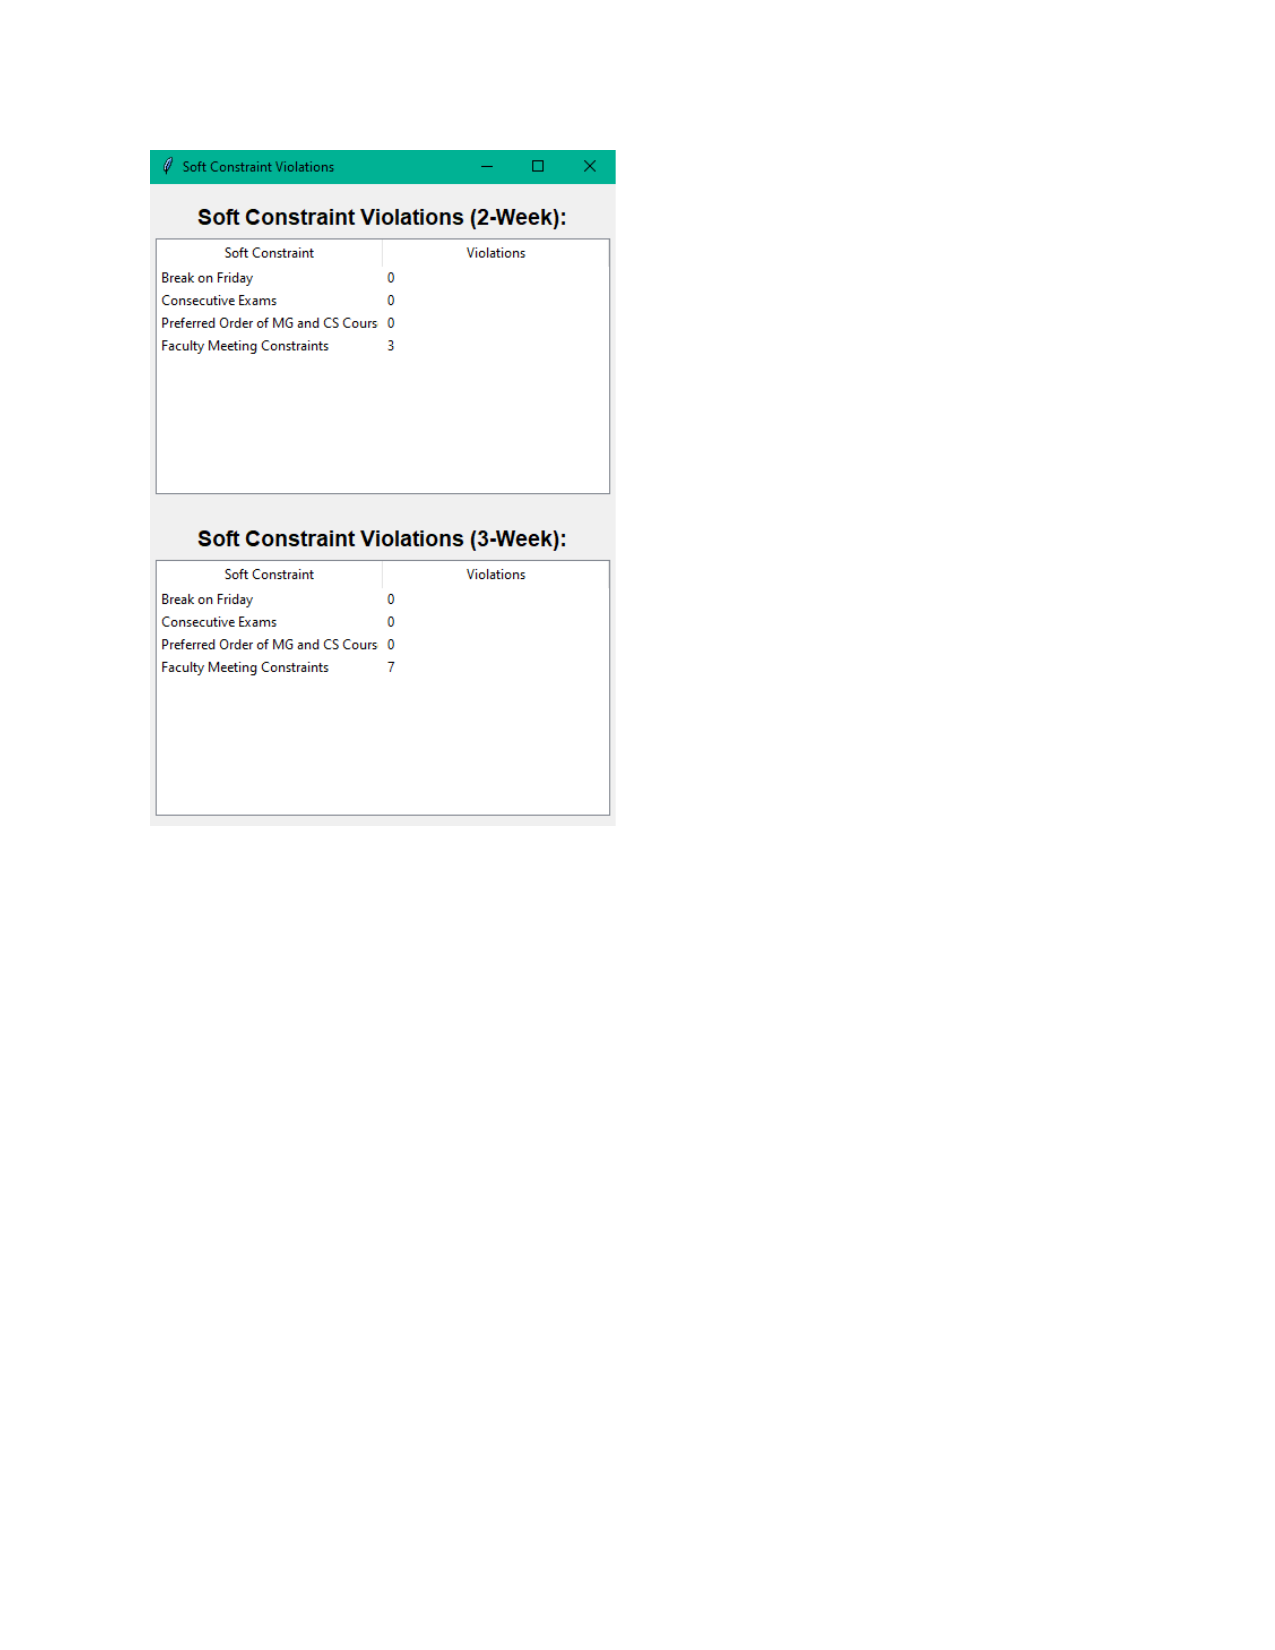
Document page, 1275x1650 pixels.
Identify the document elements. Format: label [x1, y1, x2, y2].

picture [150, 150, 616, 826]
